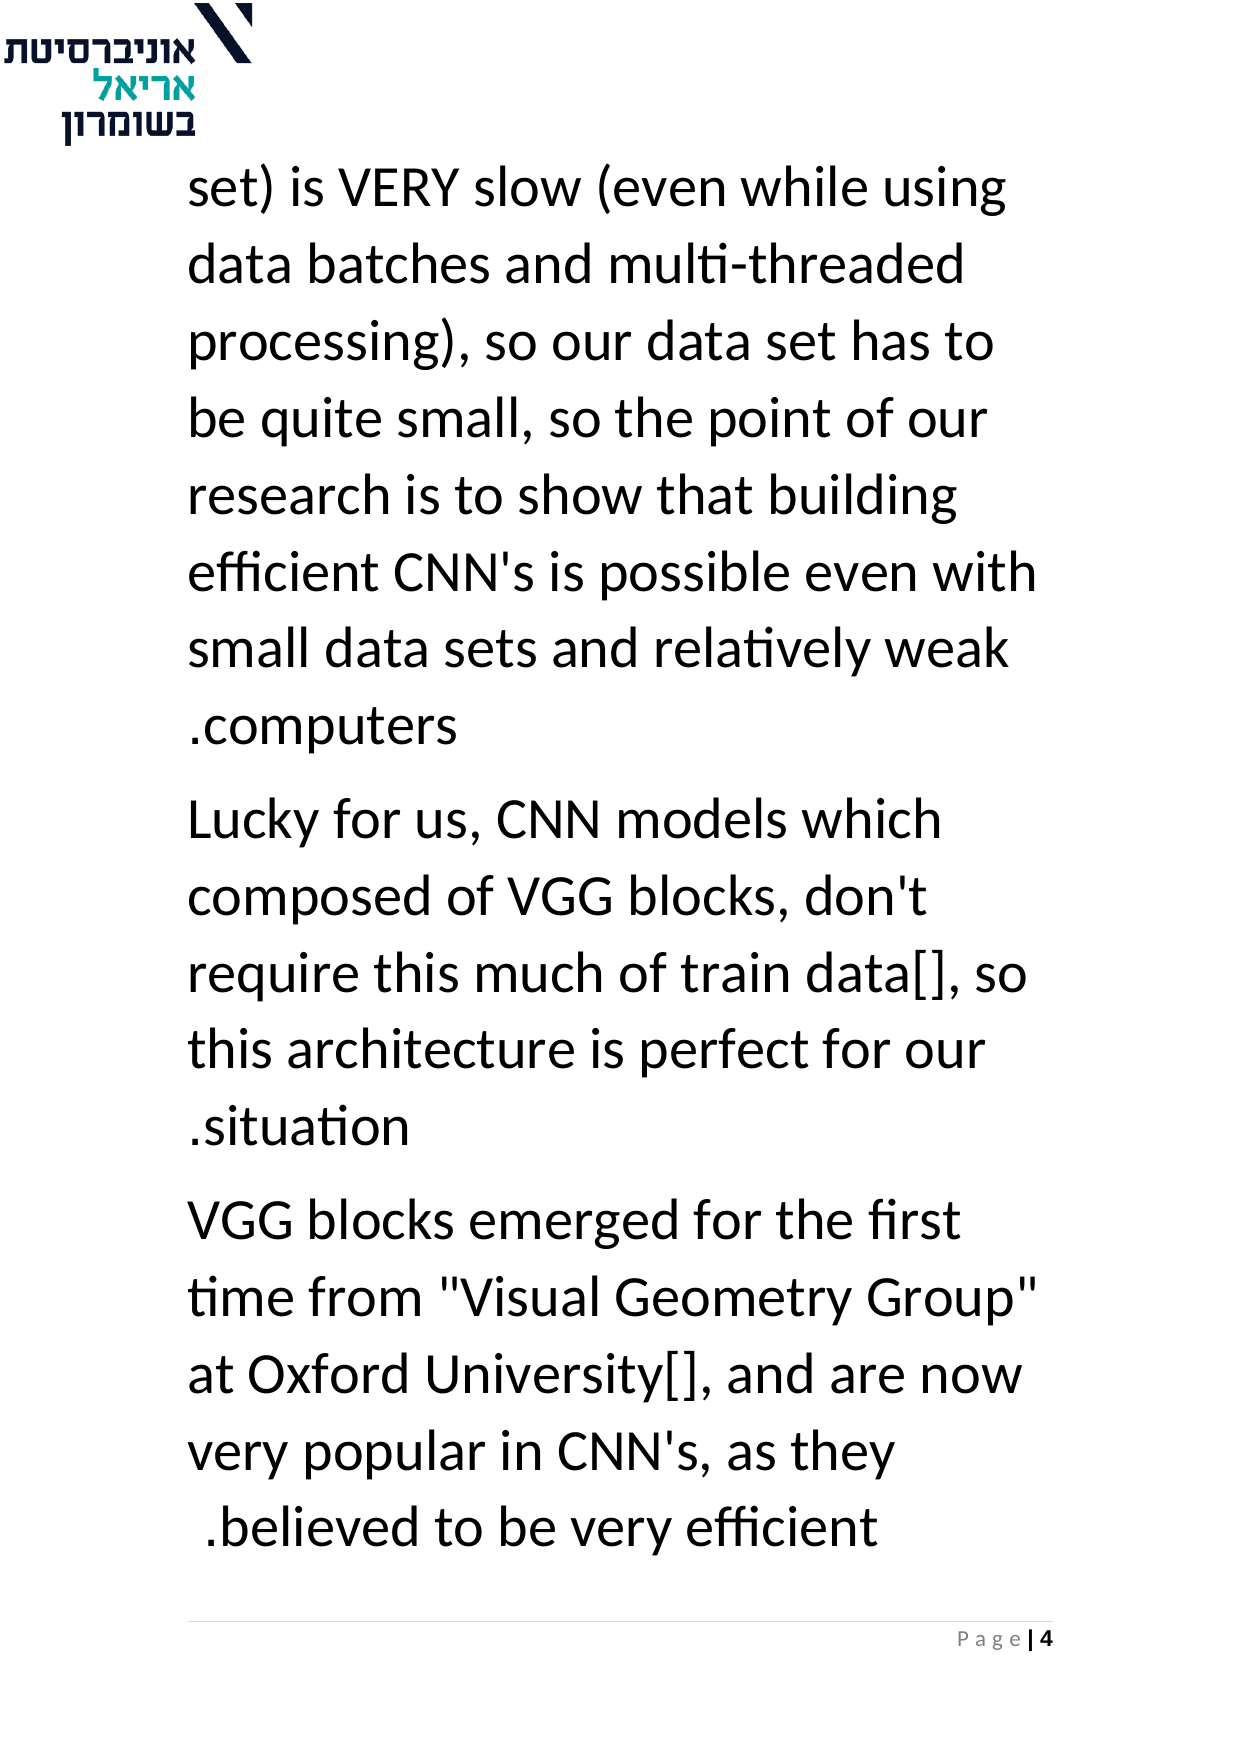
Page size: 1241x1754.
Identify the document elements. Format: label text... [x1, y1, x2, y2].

text Lucky for us, CNN models which composed of VGG blocks, don't require this much of train data[], so this architecture is perfect for our situation. [187, 782, 1053, 1160]
text VGG blocks emerged for the first time from "Visual Geometry Group" at Oxford University[], and are now very popular in CNN's, as they believed to be very efficient. [187, 1183, 1053, 1561]
picture [0, 0, 253, 147]
